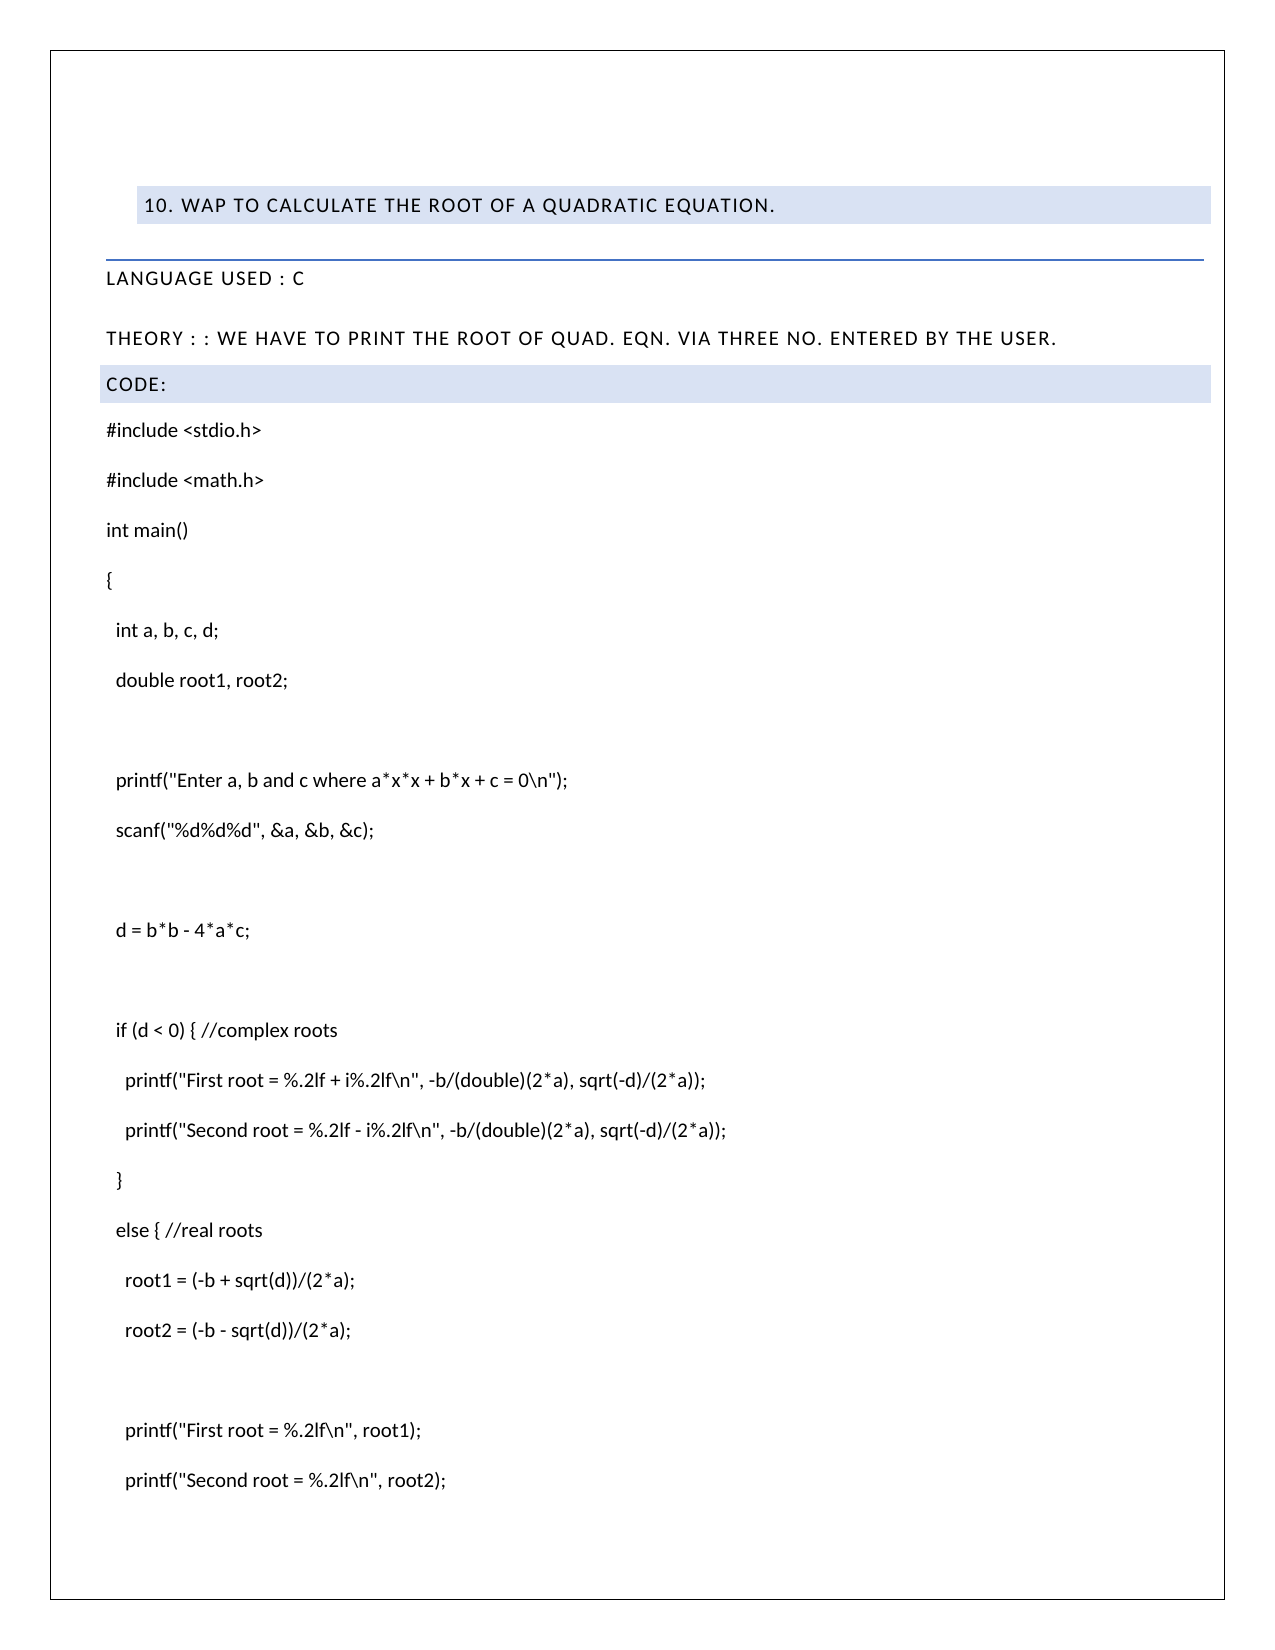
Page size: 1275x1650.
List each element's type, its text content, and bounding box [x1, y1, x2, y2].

text d = b*b - 4*a*c; [106, 917, 1204, 942]
text double root1, root2; [106, 667, 1204, 692]
text if (d < 0) { //complex roots [106, 1017, 1204, 1042]
subtitle Code: [106, 371, 1204, 396]
text printf("Enter a, b and c where a*x*x + b*x + c = 0\n"); [106, 767, 1204, 792]
text int a, b, c, d; [106, 617, 1204, 642]
text root1 = (-b + sqrt(d))/(2*a); [106, 1267, 1204, 1292]
text else { //real roots [106, 1217, 1204, 1242]
text #include <stdio.h> [106, 417, 1204, 442]
subtitle WAP to calculate the root of a Quadratic Equation. [144, 192, 1204, 218]
text printf("Second root = %.2lf\n", root2); [106, 1467, 1204, 1492]
text printf("Second root = %.2lf - i%.2lf\n", -b/(double)(2*a), sqrt(-d)/(2*a)); [106, 1117, 1204, 1142]
subtitle Theory : : We have to print the root of Quad. Eqn. via three no. entered by the user. [106, 319, 1204, 351]
text int main() [106, 517, 1204, 542]
text #include <math.h> [106, 467, 1204, 492]
text root2 = (-b - sqrt(d))/(2*a); [106, 1317, 1204, 1342]
text } [106, 1167, 1204, 1192]
text printf("First root = %.2lf + i%.2lf\n", -b/(double)(2*a), sqrt(-d)/(2*a)); [106, 1067, 1204, 1092]
text { [106, 567, 1204, 592]
text scanf("%d%d%d", &a, &b, &c); [106, 817, 1204, 842]
subtitle Language used : C [106, 261, 1204, 290]
text printf("First root = %.2lf\n", root1); [106, 1417, 1204, 1442]
